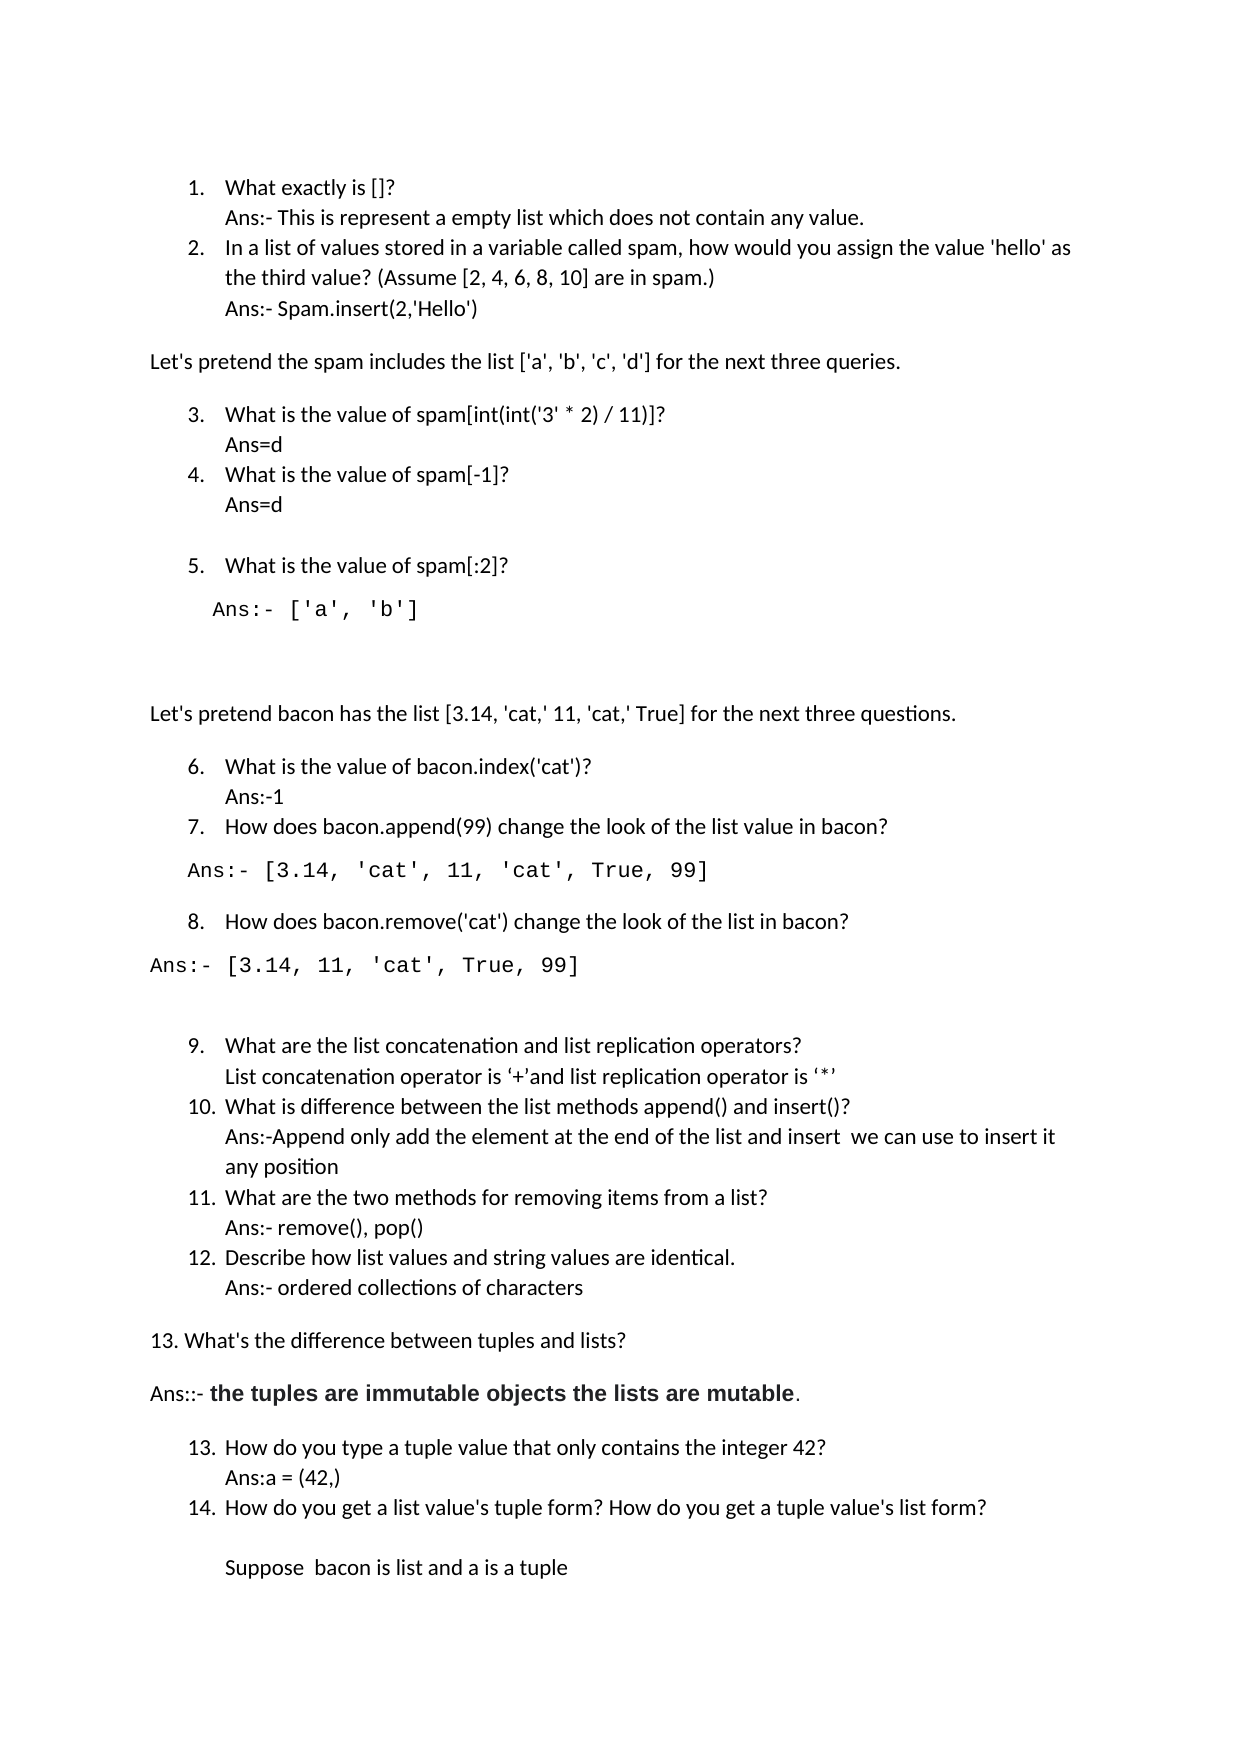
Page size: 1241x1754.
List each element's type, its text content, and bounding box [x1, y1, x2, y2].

list What is the value of spam[:2]? [187, 551, 1090, 579]
text Ans:- ['a', 'b'] [150, 598, 1090, 623]
list What are the two methods for removing items from a list? [187, 1183, 1090, 1211]
list Ans:- remove(), pop() [225, 1213, 1090, 1241]
list Ans=d [225, 430, 1090, 458]
list What is the value of spam[-1]? [187, 460, 1090, 488]
list Ans:-1 [225, 782, 1090, 810]
list What exactly is []? [187, 173, 1090, 201]
text Ans::- the tuples are immutable objects the lists are mutable. [150, 1379, 1090, 1408]
list Ans:- Spam.insert(2,'Hello') [225, 294, 1090, 322]
text Ans:- [3.14, 11, 'cat', True, 99] [150, 954, 1090, 978]
list In a list of values stored in a variable called spam, how would you assign the value 'hello' as the third value? (Assume [2, 4, 6, 8, 10] are in spam.) [187, 233, 1090, 292]
list Ans=d [225, 491, 1090, 519]
list Ans:- ordered collections of characters [225, 1273, 1090, 1301]
list List concatenation operator is ‘+’and list replication operator is ‘*’ [225, 1062, 1090, 1090]
list How do you get a list value's tuple form? How do you get a tuple value's list form? [187, 1493, 1090, 1521]
list Describe how list values and string values are identical. [187, 1243, 1090, 1271]
list Ans:- This is represent a empty list which does not contain any value. [225, 203, 1090, 231]
list How do you type a tuple value that only contains the integer 42? [187, 1433, 1090, 1461]
text Let's pretend bacon has the list [3.14, 'cat,' 11, 'cat,' True] for the next three questions. [150, 699, 1090, 727]
list What is the value of bacon.index('cat')? [187, 752, 1090, 780]
list How does bacon.remove('cat') change the look of the list in bacon? [187, 907, 1090, 935]
list Suppose bacon is list and a is a tuple [225, 1553, 1090, 1582]
text Let's pretend the spam includes the list ['a', 'b', 'c', 'd'] for the next three queries. [150, 347, 1090, 375]
list Ans:-Append only add the element at the end of the list and insert we can use to insert it any position [225, 1122, 1090, 1181]
list Ans:a = (42,) [225, 1463, 1090, 1491]
text 13. What's the difference between tuples and lists? [150, 1326, 1090, 1354]
text Ans:- [3.14, 'cat', 11, 'cat', True, 99] [150, 859, 1090, 884]
list What is difference between the list methods append() and insert()? [187, 1092, 1090, 1120]
list How does bacon.append(99) change the look of the list value in bacon? [187, 812, 1090, 840]
list What are the list concatenation and list replication operators? [187, 1032, 1090, 1060]
list What is the value of spam[int(int('3' * 2) / 11)]? [187, 400, 1090, 428]
